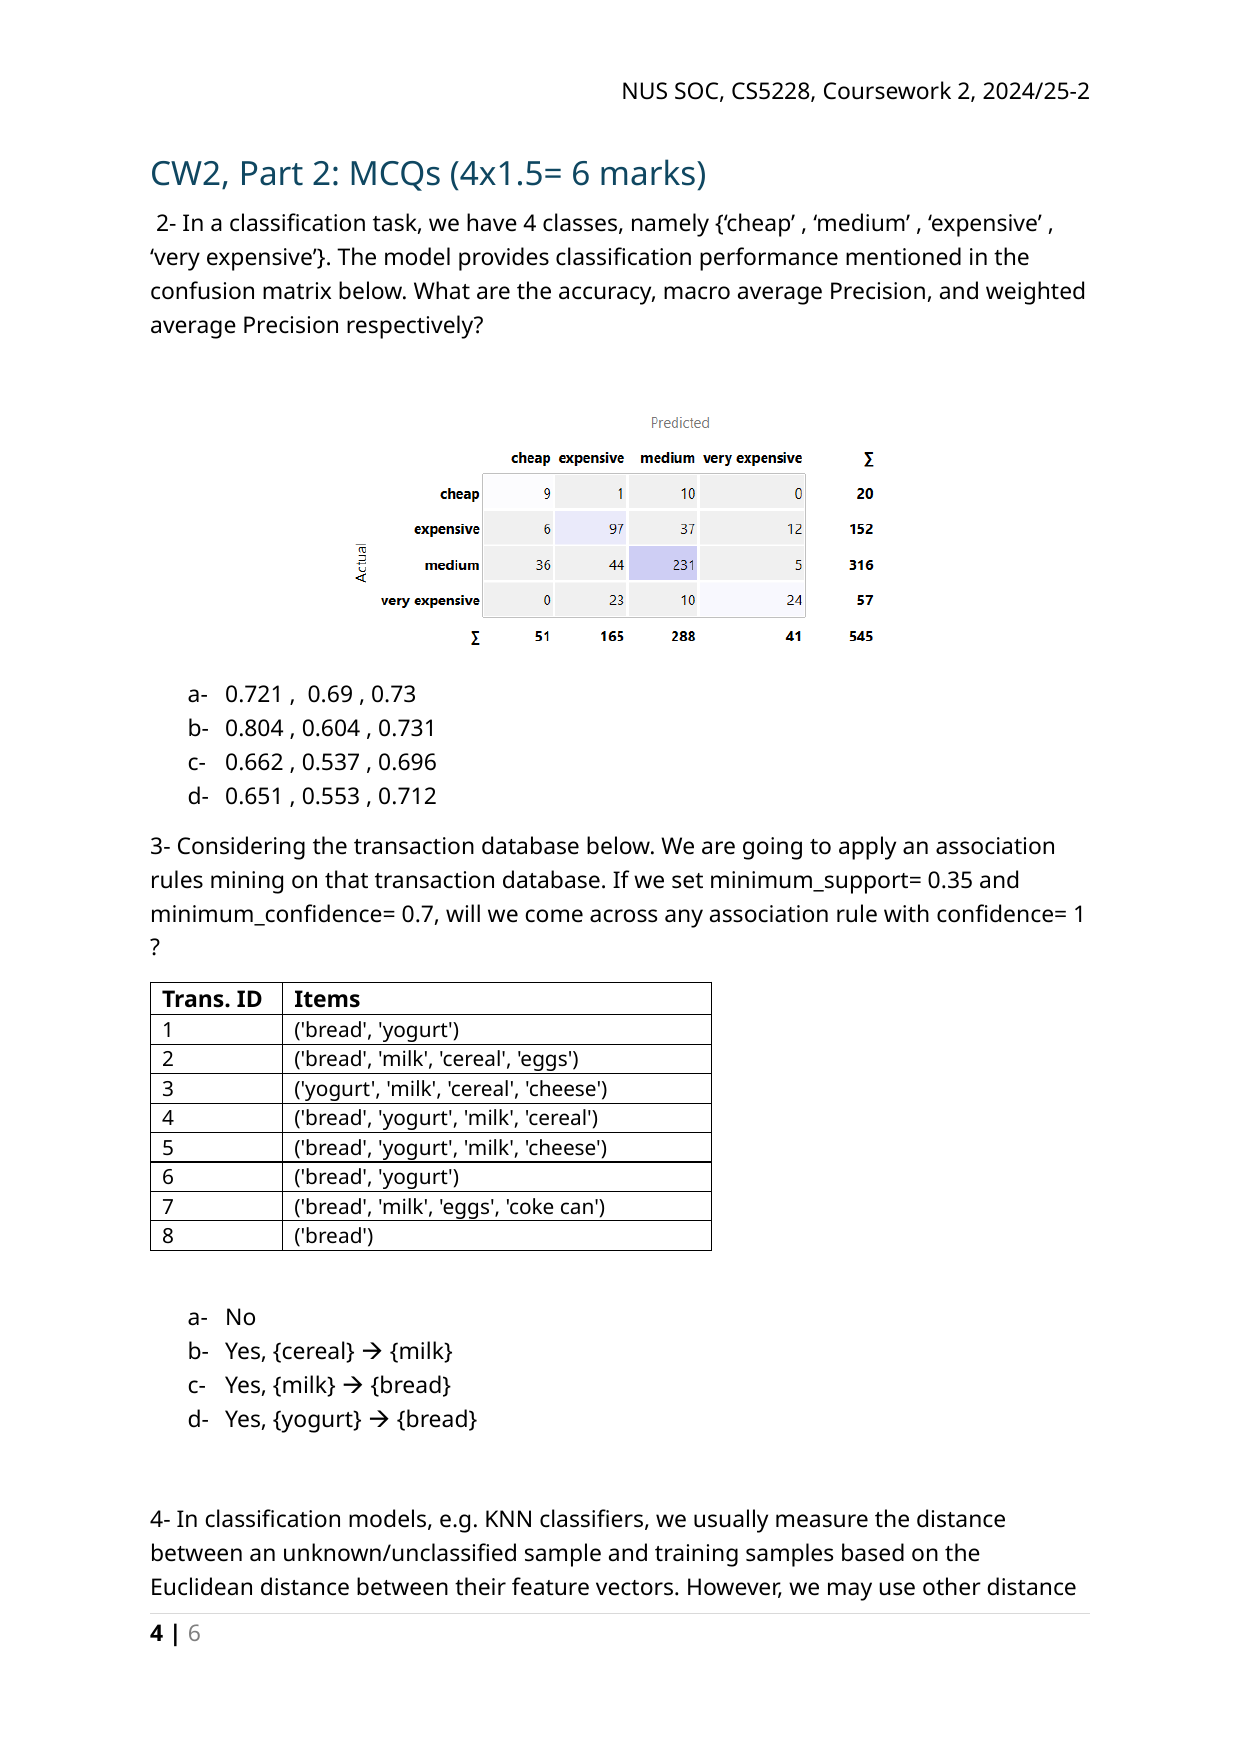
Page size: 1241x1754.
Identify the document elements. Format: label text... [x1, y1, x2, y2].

text 2- In a classification task, we have 4 classes, namely {‘cheap’ , ‘medium’ , ‘expensive’ , ‘very expensive’}. The model provides classification performance mentioned in the confusion matrix below. What are the accuracy, macro average Precision, and weighted average Precision respectively? [150, 207, 1090, 340]
table_header Trans. ID [151, 983, 282, 1014]
table_cell 8 [151, 1221, 282, 1250]
table_cell ('bread', 'milk', 'cereal', 'eggs') [283, 1045, 711, 1073]
table_cell 4 [151, 1104, 282, 1132]
table_cell 1 [151, 1015, 282, 1043]
list 0.804 , 0.604 , 0.731 [187, 712, 1090, 743]
list 0.651 , 0.553 , 0.712 [187, 779, 1090, 811]
table_cell ('bread', 'yogurt') [283, 1015, 711, 1043]
table_cell ('bread', 'yogurt', 'milk', 'cheese') [283, 1133, 711, 1161]
list No [187, 1301, 1090, 1332]
table_cell ('bread') [283, 1221, 711, 1250]
table_cell 6 [151, 1163, 282, 1191]
table_cell ('bread', 'milk', 'eggs', 'coke can') [283, 1192, 711, 1220]
table_cell 3 [151, 1074, 282, 1102]
text 3- Considering the transaction database below. We are going to apply an association rules mining on that transaction database. If we set minimum_support= 0.35 and minimum_confidence= 0.7, will we come across any association rule with confidence= 1 ? [150, 830, 1090, 962]
table_cell ('bread', 'yogurt') [283, 1163, 711, 1191]
picture [347, 409, 893, 660]
subtitle CW2, Part 2: MCQs (4x1.5= 6 marks) [150, 150, 1090, 195]
list Yes, {cereal} {milk} [187, 1335, 1090, 1366]
list Yes, {yogurt} {bread} [187, 1402, 1090, 1434]
table_cell ('yogurt', 'milk', 'cereal', 'cheese') [283, 1074, 711, 1102]
list Yes, {milk} {bread} [187, 1369, 1090, 1400]
list 0.721 , 0.69 , 0.73 [187, 678, 1090, 709]
table_cell 5 [151, 1133, 282, 1161]
table_cell 7 [151, 1192, 282, 1220]
table_header Items [283, 983, 711, 1014]
list 0.662 , 0.537 , 0.696 [187, 746, 1090, 777]
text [150, 1503, 1090, 1602]
table_cell 2 [151, 1045, 282, 1073]
table_cell ('bread', 'yogurt', 'milk', 'cereal') [283, 1104, 711, 1132]
